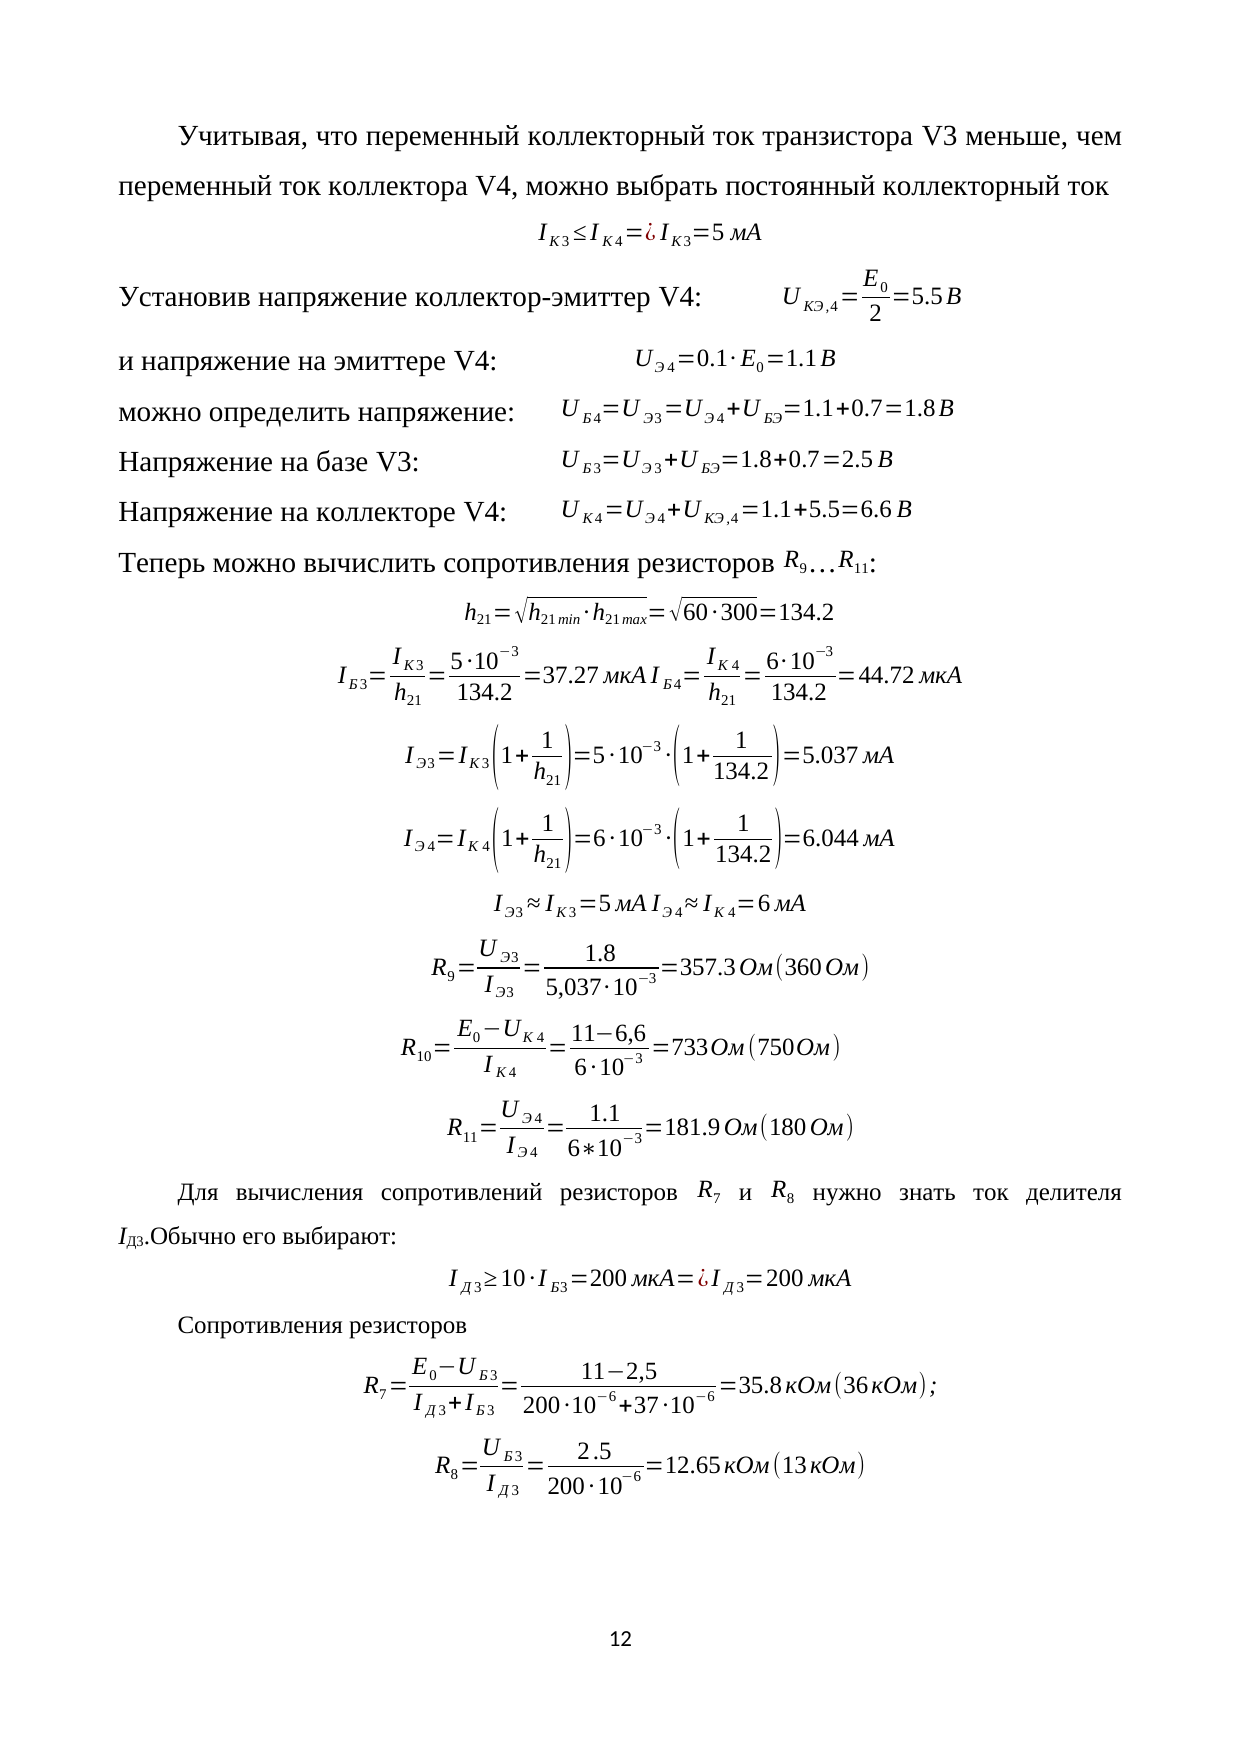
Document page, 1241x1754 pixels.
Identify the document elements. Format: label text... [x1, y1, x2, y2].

text Напряжение на коллекторе V4: [118, 494, 1122, 528]
text Установив напряжение коллектор-эмиттер V4: [118, 264, 1122, 327]
text можно определить напряжение: [118, 394, 1122, 427]
text Сопротивления резисторов [118, 1310, 1122, 1338]
text Теперь можно вычислить сопротивления резисторов …: [118, 545, 1122, 578]
text Учитывая, что переменный коллекторный ток транзистора V3 меньше, чем переменный ток коллектора V4, можно выбрать постоянный коллекторный ток [118, 118, 1122, 202]
text Для вычисления сопротивлений резисторов и нужно знать ток делителя IД3.Обычно его выбирают: [118, 1176, 1122, 1250]
text и напряжение на эмиттере V4: [118, 343, 1122, 377]
text Напряжение на базе V3: [118, 444, 1122, 478]
